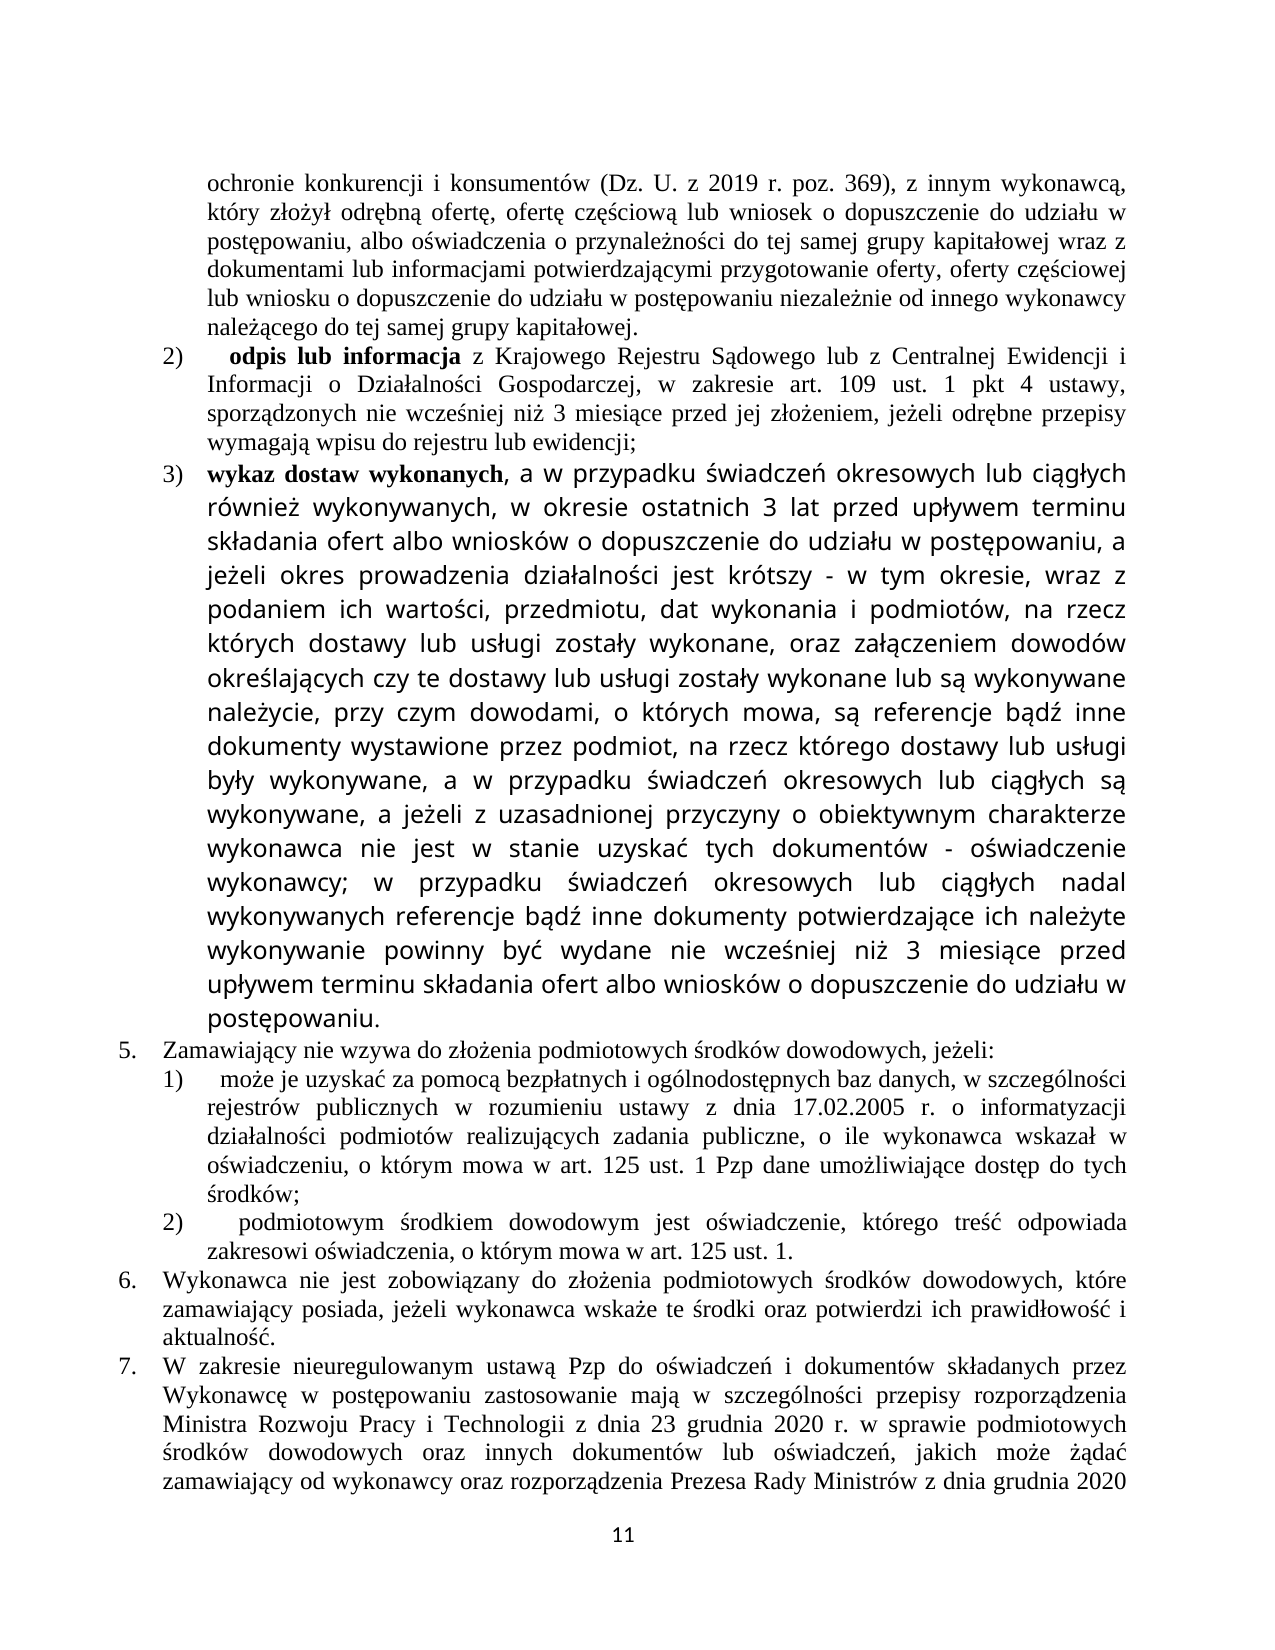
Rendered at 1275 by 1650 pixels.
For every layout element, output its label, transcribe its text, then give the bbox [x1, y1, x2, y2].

list odpis lub informacja z Krajowego Rejestru Sądowego lub z Centralnej Ewidencji i Informacji o Działalności Gospodarczej, w zakresie art. 109 ust. 1 pkt 4 ustawy, sporządzonych nie wcześniej niż 3 miesiące przed jej złożeniem, jeżeli odrębne przepisy wymagają wpisu do rejestru lub ewidencji; [162, 341, 1127, 456]
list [162, 168, 1127, 341]
list podmiotowym środkiem dowodowym jest oświadczenie, którego treść odpowiada zakresowi oświadczenia, o którym mowa w art. 125 ust. 1. [162, 1207, 1127, 1265]
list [118, 1351, 1127, 1495]
list Zamawiający nie wzywa do złożenia podmiotowych środków dowodowych, jeżeli: [118, 1035, 1127, 1064]
list wykaz dostaw wykonanych, a w przypadku świadczeń okresowych lub ciągłych również wykonywanych, w okresie ostatnich 3 lat przed upływem terminu składania ofert albo wniosków o dopuszczenie do udziału w postępowaniu, a jeżeli okres prowadzenia działalności jest krótszy - w tym okresie, wraz z podaniem ich wartości, przedmiotu, dat wykonania i podmiotów, na rzecz których dostawy lub usługi zostały wykonane, oraz załączeniem dowodów określających czy te dostawy lub usługi zostały wykonane lub są wykonywane należycie, przy czym dowodami, o których mowa, są referencje bądź inne dokumenty wystawione przez podmiot, na rzecz którego dostawy lub usługi były wykonywane, a w przypadku świadczeń okresowych lub ciągłych są wykonywane, a jeżeli z uzasadnionej przyczyny o obiektywnym charakterze wykonawca nie jest w stanie uzyskać tych dokumentów - oświadczenie wykonawcy; w przypadku świadczeń okresowych lub ciągłych nadal wykonywanych referencje bądź inne dokumenty potwierdzające ich należyte wykonywanie powinny być wydane nie wcześniej niż 3 miesiące przed upływem terminu składania ofert albo wniosków o dopuszczenie do udziału w postępowaniu. [162, 456, 1127, 1035]
list Wykonawca nie jest zobowiązany do złożenia podmiotowych środków dowodowych, które zamawiający posiada, jeżeli wykonawca wskaże te środki oraz potwierdzi ich prawidłowość i aktualność. [118, 1265, 1127, 1351]
list może je uzyskać za pomocą bezpłatnych i ogólnodostępnych baz danych, w szczególności rejestrów publicznych w rozumieniu ustawy z dnia 17.02.2005 r. o informatyzacji działalności podmiotów realizujących zadania publiczne, o ile wykonawca wskazał w oświadczeniu, o którym mowa w art. 125 ust. 1 Pzp dane umożliwiające dostęp do tych środków; [162, 1064, 1127, 1207]
